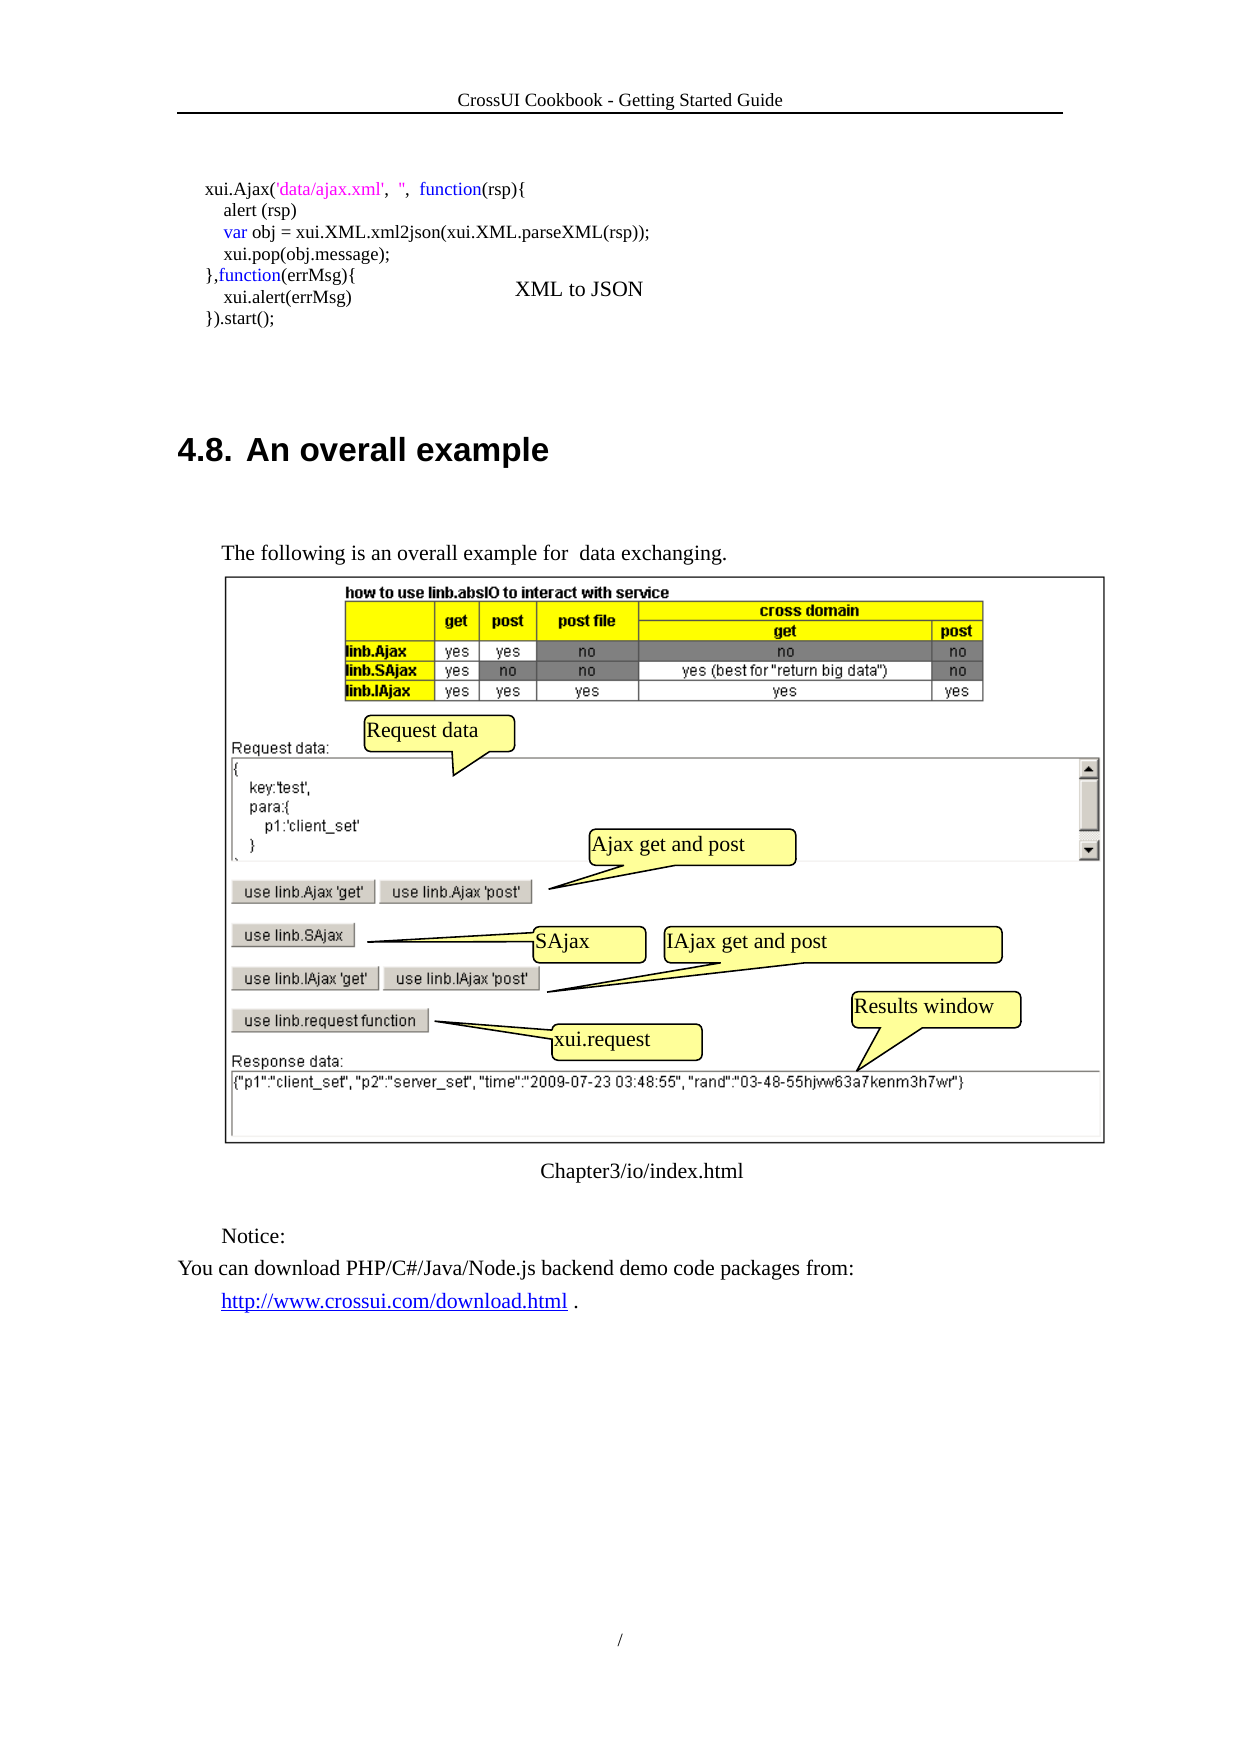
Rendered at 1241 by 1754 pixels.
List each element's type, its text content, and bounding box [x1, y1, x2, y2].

text You can download PHP/C#/Java/Node.js backend demo code packages from: [177, 1252, 1063, 1284]
text Notice: [177, 1219, 1063, 1252]
text http://www.crossui.com/download.html . [177, 1284, 1063, 1317]
text Chapter3/io/index.html [177, 1154, 1063, 1187]
subtitle An overall example [177, 417, 1063, 482]
picture [221, 569, 1106, 1146]
text The following is an overall example for data exchanging. [177, 537, 1063, 569]
